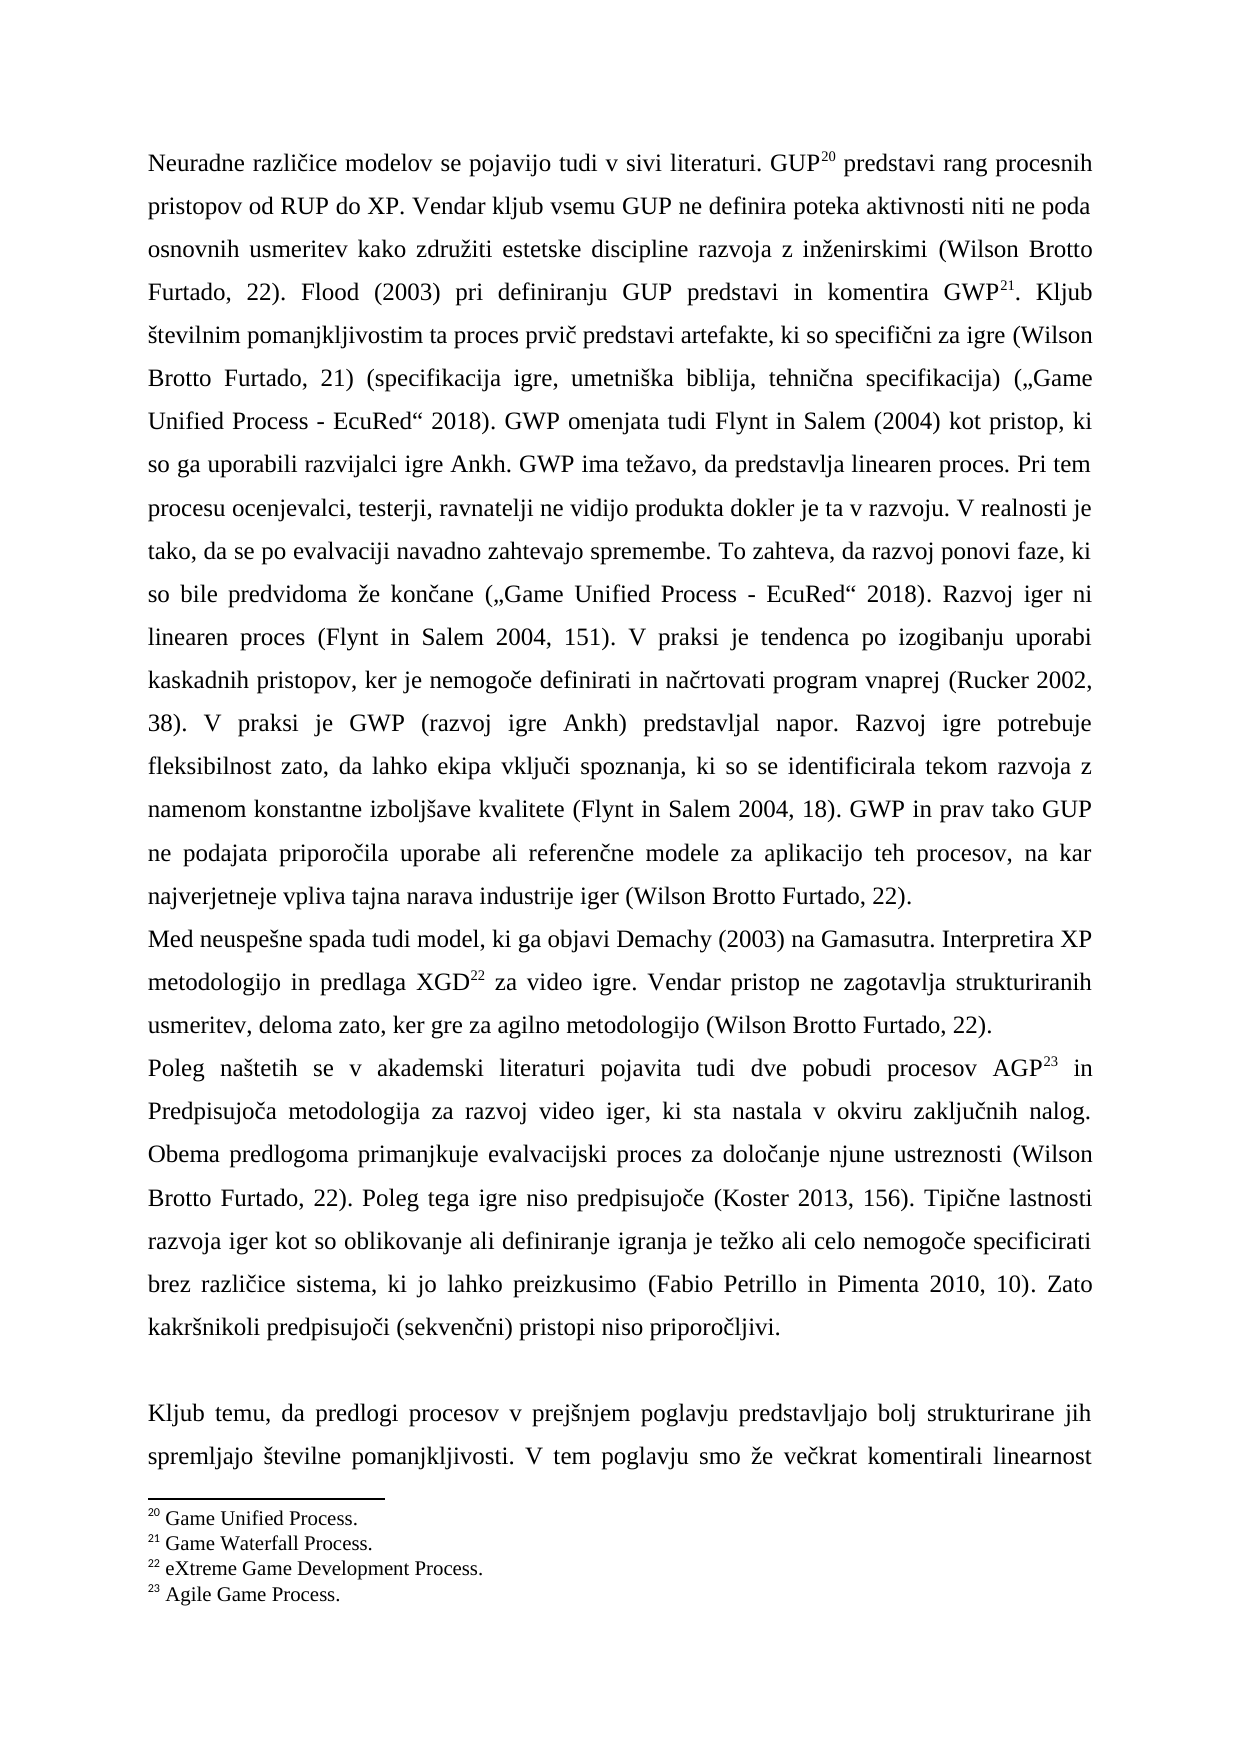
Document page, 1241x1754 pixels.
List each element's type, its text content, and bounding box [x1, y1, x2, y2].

text Med neuspešne spada tudi model, ki ga objavi Demachy (2003) na Gamasutra. Interpretira XP metodologijo in predlaga XGD za video igre. Vendar pristop ne zagotavlja strukturiranih usmeritev, deloma zato, ker gre za agilno metodologijo (Wilson Brotto Furtado, 22). [148, 924, 1093, 1039]
text Poleg naštetih se v akademski literaturi pojavita tudi dve pobudi procesov AGP in Predpisujoča metodologija za razvoj video iger, ki sta nastala v okviru zaključnih nalog. Obema predlogoma primanjkuje evalvacijski proces za določanje njune ustreznosti (Wilson Brotto Furtado, 22). Poleg tega igre niso predpisujoče (Koster 2013, 156). Tipične lastnosti razvoja iger kot so oblikovanje ali definiranje igranja je težko ali celo nemogoče specificirati brez različice sistema, ki jo lahko preizkusimo (Fabio Petrillo in Pimenta 2010, 10). Zato kakršnikoli predpisujoči (sekvenčni) pristopi niso priporočljivi. [148, 1053, 1093, 1341]
text Neuradne različice modelov se pojavijo tudi v sivi literaturi. GUP predstavi rang procesnih pristopov od RUP do XP. Vendar kljub vsemu GUP ne definira poteka aktivnosti niti ne poda osnovnih usmeritev kako združiti estetske discipline razvoja z inženirskimi (Wilson Brotto Furtado, 22). Flood (2003) pri definiranju GUP predstavi in komentira GWP. Kljub številnim pomanjkljivostim ta proces prvič predstavi artefakte, ki so specifični za igre (Wilson Brotto Furtado, 21) (specifikacija igre, umetniška biblija, tehnična specifikacija) („Game Unified Process - EcuRed“ 2018). GWP omenjata tudi Flynt in Salem (2004) kot pristop, ki so ga uporabili razvijalci igre Ankh. GWP ima težavo, da predstavlja linearen proces. Pri tem procesu ocenjevalci, testerji, ravnatelji ne vidijo produkta dokler je ta v razvoju. V realnosti je tako, da se po evalvaciji navadno zahtevajo spremembe. To zahteva, da razvoj ponovi faze, ki so bile predvidoma že končane („Game Unified Process - EcuRed“ 2018). Razvoj iger ni linearen proces (Flynt in Salem 2004, 151). V praksi je tendenca po izogibanju uporabi kaskadnih pristopov, ker je nemogoče definirati in načrtovati program vnaprej (Rucker 2002, 38). V praksi je GWP (razvoj igre Ankh) predstavljal napor. Razvoj igre potrebuje fleksibilnost zato, da lahko ekipa vključi spoznanja, ki so se identificirala tekom razvoja z namenom konstantne izboljšave kvalitete (Flynt in Salem 2004, 18). GWP in prav tako GUP ne podajata priporočila uporabe ali referenčne modele za aplikacijo teh procesov, na kar najverjetneje vpliva tajna narava industrije iger (Wilson Brotto Furtado, 22). [148, 148, 1093, 909]
